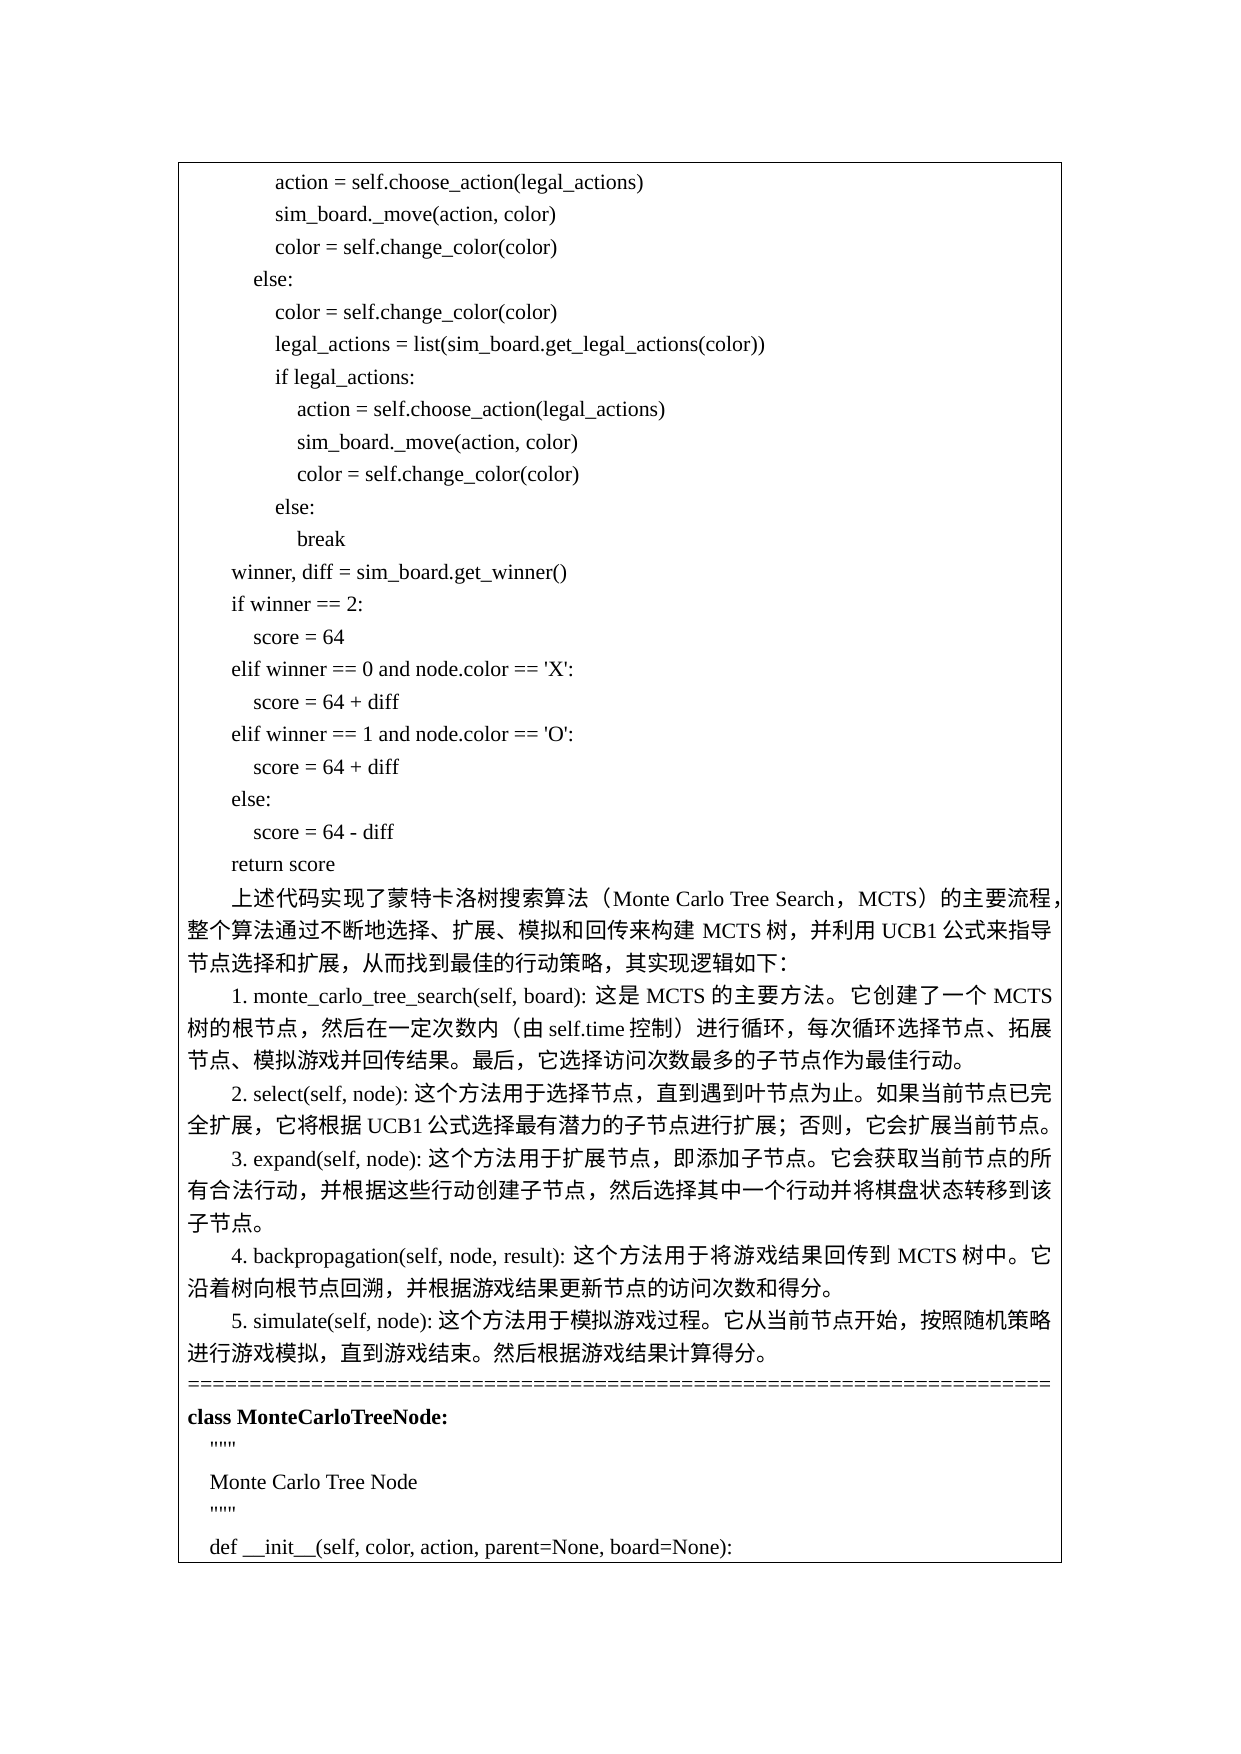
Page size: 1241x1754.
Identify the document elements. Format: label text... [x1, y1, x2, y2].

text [187, 328, 1053, 360]
text sim_board._move(action, color) [187, 425, 1053, 458]
text Monte Carlo Tree Node [187, 1465, 1053, 1498]
text def __init__(self, color, action, parent=None, board=None): [187, 1530, 1053, 1562]
list simulate(self, node): 这个方法用于模拟游戏过程。它从当前节点开始，按照随机策略进行游戏模拟，直到游戏结束。然后根据游戏结果计算得分。 [187, 1303, 1053, 1368]
text elif winner == 0 and node.color == 'X': [187, 653, 1053, 685]
text else: [187, 490, 1053, 523]
text score = 64 [187, 620, 1053, 653]
text action = self.choose_action(legal_actions) [187, 393, 1053, 425]
list backpropagation(self, node, result): 这个方法用于将游戏结果回传到MCTS树中。它沿着树向根节点回溯，并根据游戏结果更新节点的访问次数和得分。 [187, 1238, 1053, 1303]
text 上述代码实现了蒙特卡洛树搜索算法（Monte Carlo Tree Search，MCTS）的主要流程，整个算法通过不断地选择、扩展、模拟和回传来构建MCTS树，并利用UCB1公式来指导节点选择和扩展，从而找到最佳的行动策略，其实现逻辑如下： [187, 880, 1053, 978]
list monte_carlo_tree_search(self, board): 这是MCTS的主要方法。它创建了一个MCTS树的根节点，然后在一定次数内（由self.time控制）进行循环，每次循环选择节点、拓展节点、模拟游戏并回传结果。最后，它选择访问次数最多的子节点作为最佳行动。 [187, 978, 1053, 1075]
text break [187, 523, 1053, 555]
text return score [187, 848, 1053, 880]
text score = 64 + diff [187, 750, 1053, 783]
text """ [187, 1433, 1053, 1465]
text color = self.change_color(color) [187, 230, 1053, 263]
text color = self.change_color(color) [187, 295, 1053, 328]
text else: [187, 263, 1053, 295]
text score = 64 + diff [187, 685, 1053, 718]
text """ [187, 1498, 1053, 1530]
text sim_board._move(action, color) [187, 198, 1053, 230]
text action = self.choose_action(legal_actions) [179, 163, 1061, 198]
text elif winner == 1 and node.color == 'O': [187, 718, 1053, 750]
text ====================================================================== [187, 1368, 1053, 1400]
text score = 64 - diff [187, 815, 1053, 848]
text if legal_actions: [187, 360, 1053, 393]
text winner, diff = sim_board.get_winner() [187, 555, 1053, 588]
text color = self.change_color(color) [187, 458, 1053, 490]
list select(self, node): 这个方法用于选择节点，直到遇到叶节点为止。如果当前节点已完全扩展，它将根据UCB1公式选择最有潜力的子节点进行扩展；否则，它会扩展当前节点。 [187, 1075, 1053, 1140]
list expand(self, node): 这个方法用于扩展节点，即添加子节点。它会获取当前节点的所有合法行动，并根据这些行动创建子节点，然后选择其中一个行动并将棋盘状态转移到该子节点。 [187, 1140, 1053, 1238]
text class MonteCarloTreeNode: [187, 1400, 1053, 1433]
text if winner == 2: [187, 588, 1053, 620]
text else: [187, 783, 1053, 815]
